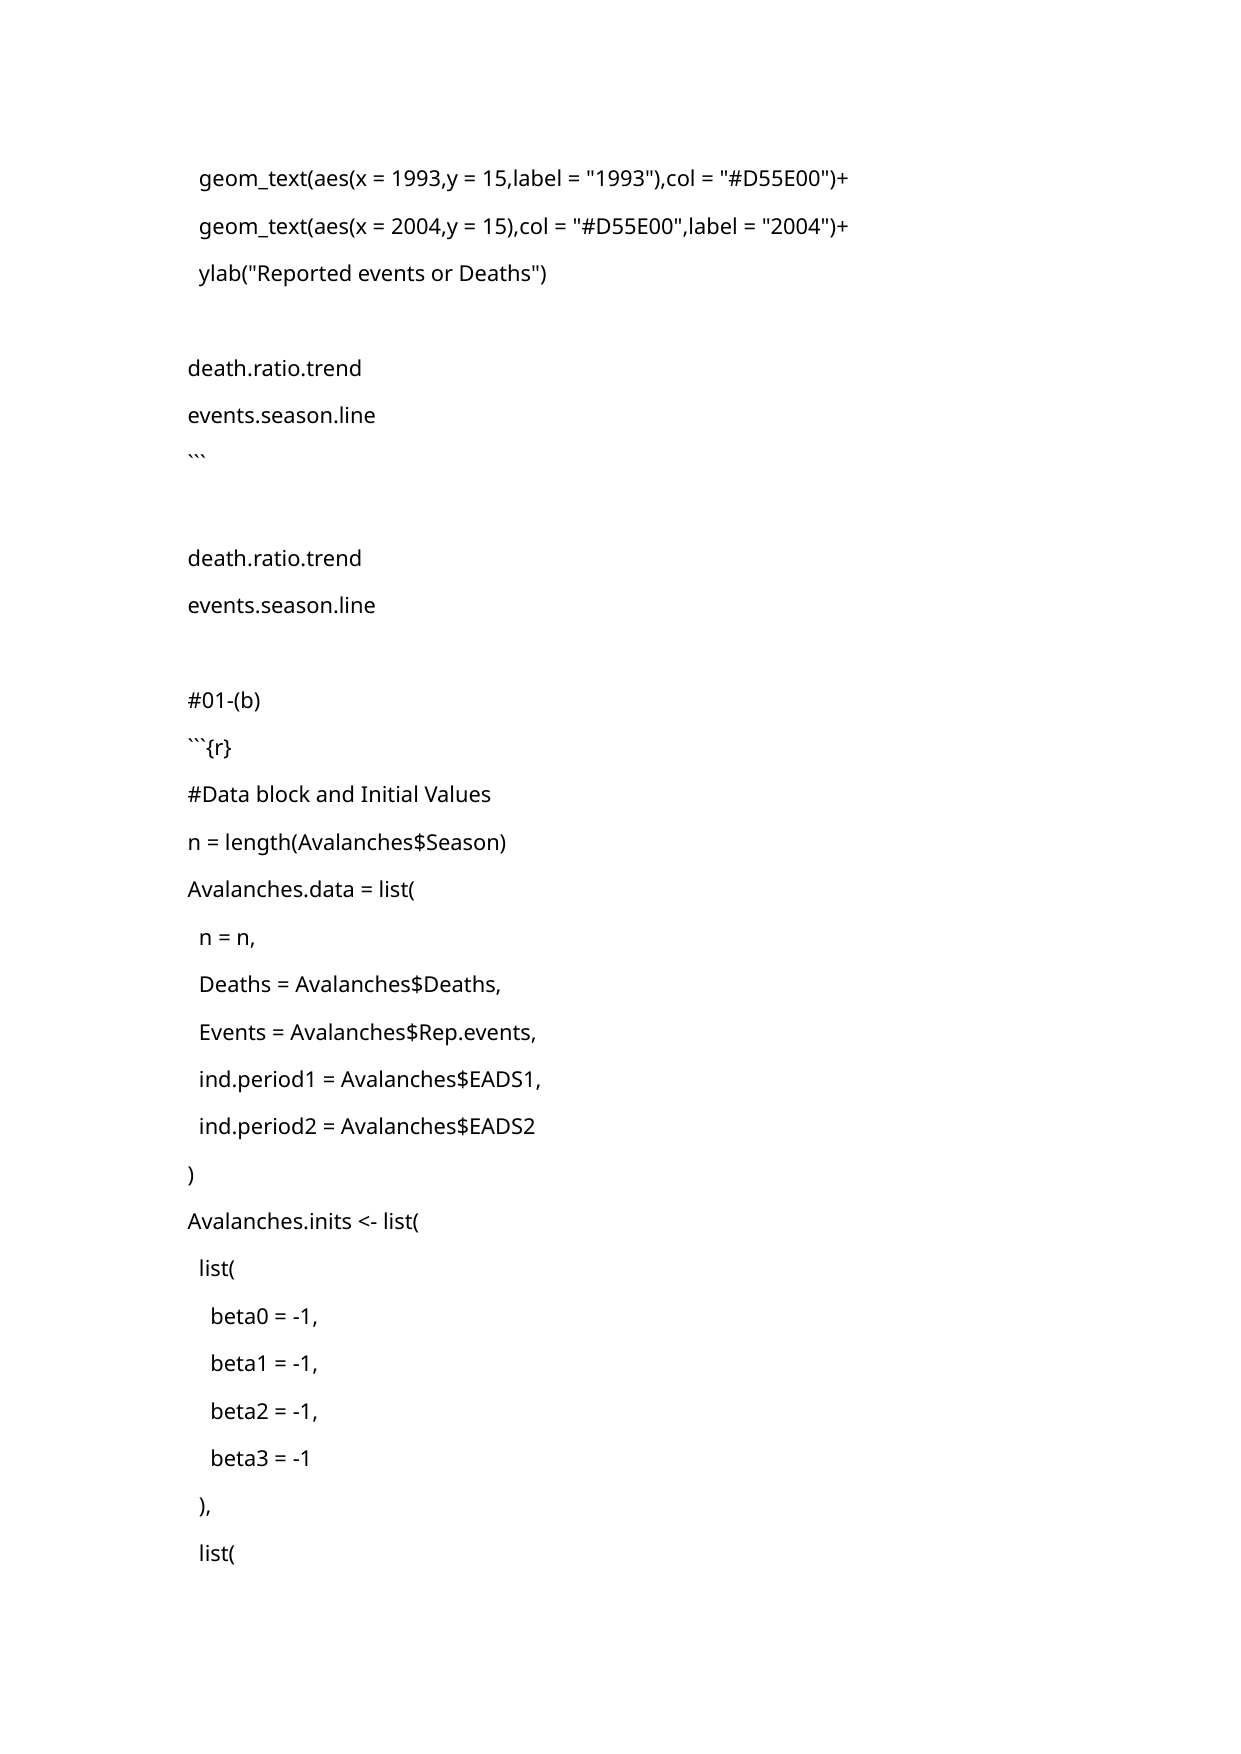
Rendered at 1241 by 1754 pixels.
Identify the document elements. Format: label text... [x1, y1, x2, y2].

text Deaths = Avalanches$Deaths, [187, 968, 1053, 1000]
text ylab("Reported events or Deaths") [187, 257, 1053, 289]
text beta1 = -1, [187, 1347, 1053, 1379]
text #Data block and Initial Values [187, 778, 1053, 811]
text beta0 = -1, [187, 1299, 1053, 1332]
text ```{r} [187, 731, 1053, 763]
text list( [187, 1252, 1053, 1284]
text n = n, [187, 920, 1053, 953]
text Avalanches.inits <- list( [187, 1205, 1053, 1237]
text ind.period1 = Avalanches$EADS1, [187, 1062, 1053, 1095]
text events.season.line [187, 399, 1053, 431]
text Avalanches.data = list( [187, 873, 1053, 905]
text ), [187, 1489, 1053, 1522]
text geom_text(aes(x = 1993,y = 15,label = "1993"),col = "#D55E00")+ [187, 162, 1053, 194]
text #01-(b) [187, 683, 1053, 716]
text beta2 = -1, [187, 1394, 1053, 1427]
text Events = Avalanches$Rep.events, [187, 1015, 1053, 1048]
text ind.period2 = Avalanches$EADS2 [187, 1110, 1053, 1142]
text ``` [187, 446, 1053, 479]
text n = length(Avalanches$Season) [187, 826, 1053, 858]
text beta3 = -1 [187, 1442, 1053, 1474]
text geom_text(aes(x = 2004,y = 15),col = "#D55E00",label = "2004")+ [187, 209, 1053, 242]
text list( [187, 1536, 1053, 1569]
text death.ratio.trend [187, 352, 1053, 384]
text events.season.line [187, 588, 1053, 621]
text death.ratio.trend [187, 541, 1053, 574]
text ) [187, 1157, 1053, 1190]
